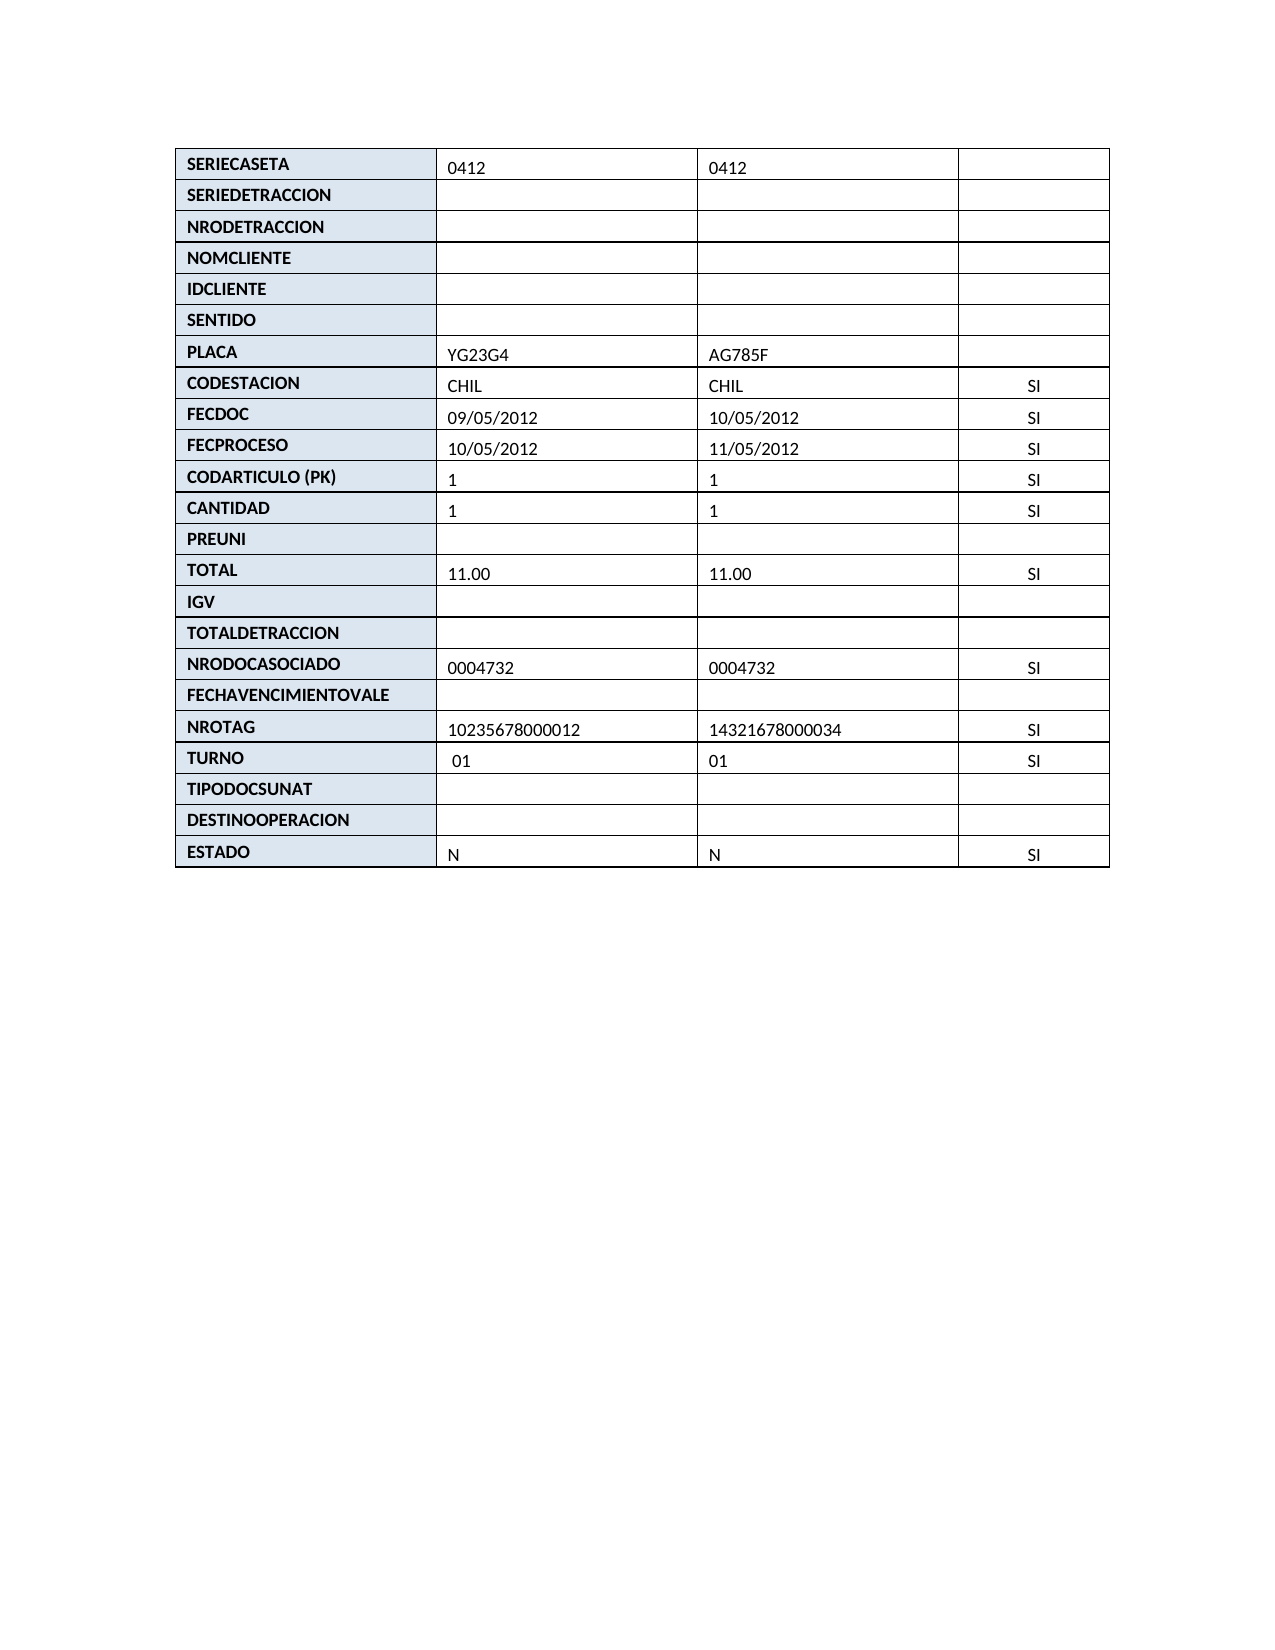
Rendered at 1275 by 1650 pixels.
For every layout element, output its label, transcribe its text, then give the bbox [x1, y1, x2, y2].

table_cell 14321678000034 [698, 711, 958, 741]
table_cell [437, 524, 697, 554]
table_cell SI [959, 649, 1109, 679]
table_cell [437, 180, 697, 210]
table_cell [959, 336, 1109, 366]
table_cell N [698, 836, 958, 866]
table_cell [698, 586, 958, 616]
table_cell TIPODOCSUNAT [176, 774, 436, 804]
table_cell [698, 774, 958, 804]
table_cell 11.00 [437, 555, 697, 585]
table_cell [698, 211, 958, 241]
table_cell [698, 618, 958, 648]
table_cell [437, 211, 697, 241]
table_cell 0004732 [437, 649, 697, 679]
table_cell DESTINOOPERACION [176, 805, 436, 835]
table_cell SERIECASETA [176, 149, 436, 179]
table_cell IGV [176, 586, 436, 616]
table_cell [437, 680, 697, 710]
table_cell CODARTICULO (PK) [176, 461, 436, 491]
table_cell TURNO [176, 743, 436, 773]
table_cell FECDOC [176, 399, 436, 429]
table_cell YG23G4 [437, 336, 697, 366]
table_cell 09/05/2012 [437, 399, 697, 429]
table_cell SI [959, 368, 1109, 398]
table_cell SI [959, 743, 1109, 773]
table_cell 1 [437, 461, 697, 491]
table_cell 11.00 [698, 555, 958, 585]
table_cell [437, 618, 697, 648]
table_cell SERIEDETRACCION [176, 180, 436, 210]
table_cell [959, 149, 1109, 179]
table_cell 1 [698, 461, 958, 491]
table_cell 0412 [698, 149, 958, 179]
table_cell SI [959, 399, 1109, 429]
table_cell N [437, 836, 697, 866]
table_cell CHIL [698, 368, 958, 398]
table_cell [959, 618, 1109, 648]
table_cell [959, 805, 1109, 835]
table_cell [959, 274, 1109, 304]
table_cell [959, 774, 1109, 804]
table_cell 01 [437, 743, 697, 773]
table_cell ESTADO [176, 836, 436, 866]
table_cell 1 [698, 493, 958, 523]
table_cell SI [959, 836, 1109, 866]
table_cell SI [959, 430, 1109, 460]
table_cell 10/05/2012 [698, 399, 958, 429]
table_cell [959, 211, 1109, 241]
table_cell TOTALDETRACCION [176, 618, 436, 648]
table_cell [437, 774, 697, 804]
table_cell SI [959, 711, 1109, 741]
table_cell 0412 [437, 149, 697, 179]
table_cell [698, 805, 958, 835]
table_cell TOTAL [176, 555, 436, 585]
table_cell [959, 243, 1109, 273]
table_cell NRODOCASOCIADO [176, 649, 436, 679]
table_cell NROTAG [176, 711, 436, 741]
table_cell 0004732 [698, 649, 958, 679]
table_cell [959, 180, 1109, 210]
table_cell FECHAVENCIMIENTOVALE [176, 680, 436, 710]
table_cell 10235678000012 [437, 711, 697, 741]
table_cell [959, 586, 1109, 616]
table_cell PREUNI [176, 524, 436, 554]
table_cell [437, 305, 697, 335]
table_cell [698, 274, 958, 304]
table_cell [698, 243, 958, 273]
table_cell SI [959, 493, 1109, 523]
table_cell NOMCLIENTE [176, 243, 436, 273]
table_cell [959, 680, 1109, 710]
table_cell SI [959, 461, 1109, 491]
table_cell 1 [437, 493, 697, 523]
table_cell 11/05/2012 [698, 430, 958, 460]
table_cell CODESTACION [176, 368, 436, 398]
table_cell SENTIDO [176, 305, 436, 335]
table_cell [959, 305, 1109, 335]
table_cell [959, 524, 1109, 554]
table_cell [698, 680, 958, 710]
table_cell [437, 243, 697, 273]
table_cell [437, 274, 697, 304]
table_cell PLACA [176, 336, 436, 366]
table_cell CHIL [437, 368, 697, 398]
table_cell CANTIDAD [176, 493, 436, 523]
table_cell IDCLIENTE [176, 274, 436, 304]
table_cell SI [959, 555, 1109, 585]
table_cell [698, 524, 958, 554]
table_cell [698, 305, 958, 335]
table_cell NRODETRACCION [176, 211, 436, 241]
table_cell 10/05/2012 [437, 430, 697, 460]
table_cell FECPROCESO [176, 430, 436, 460]
table_cell [437, 805, 697, 835]
table_cell [698, 180, 958, 210]
table_cell AG785F [698, 336, 958, 366]
table_cell 01 [698, 743, 958, 773]
table_cell [437, 586, 697, 616]
